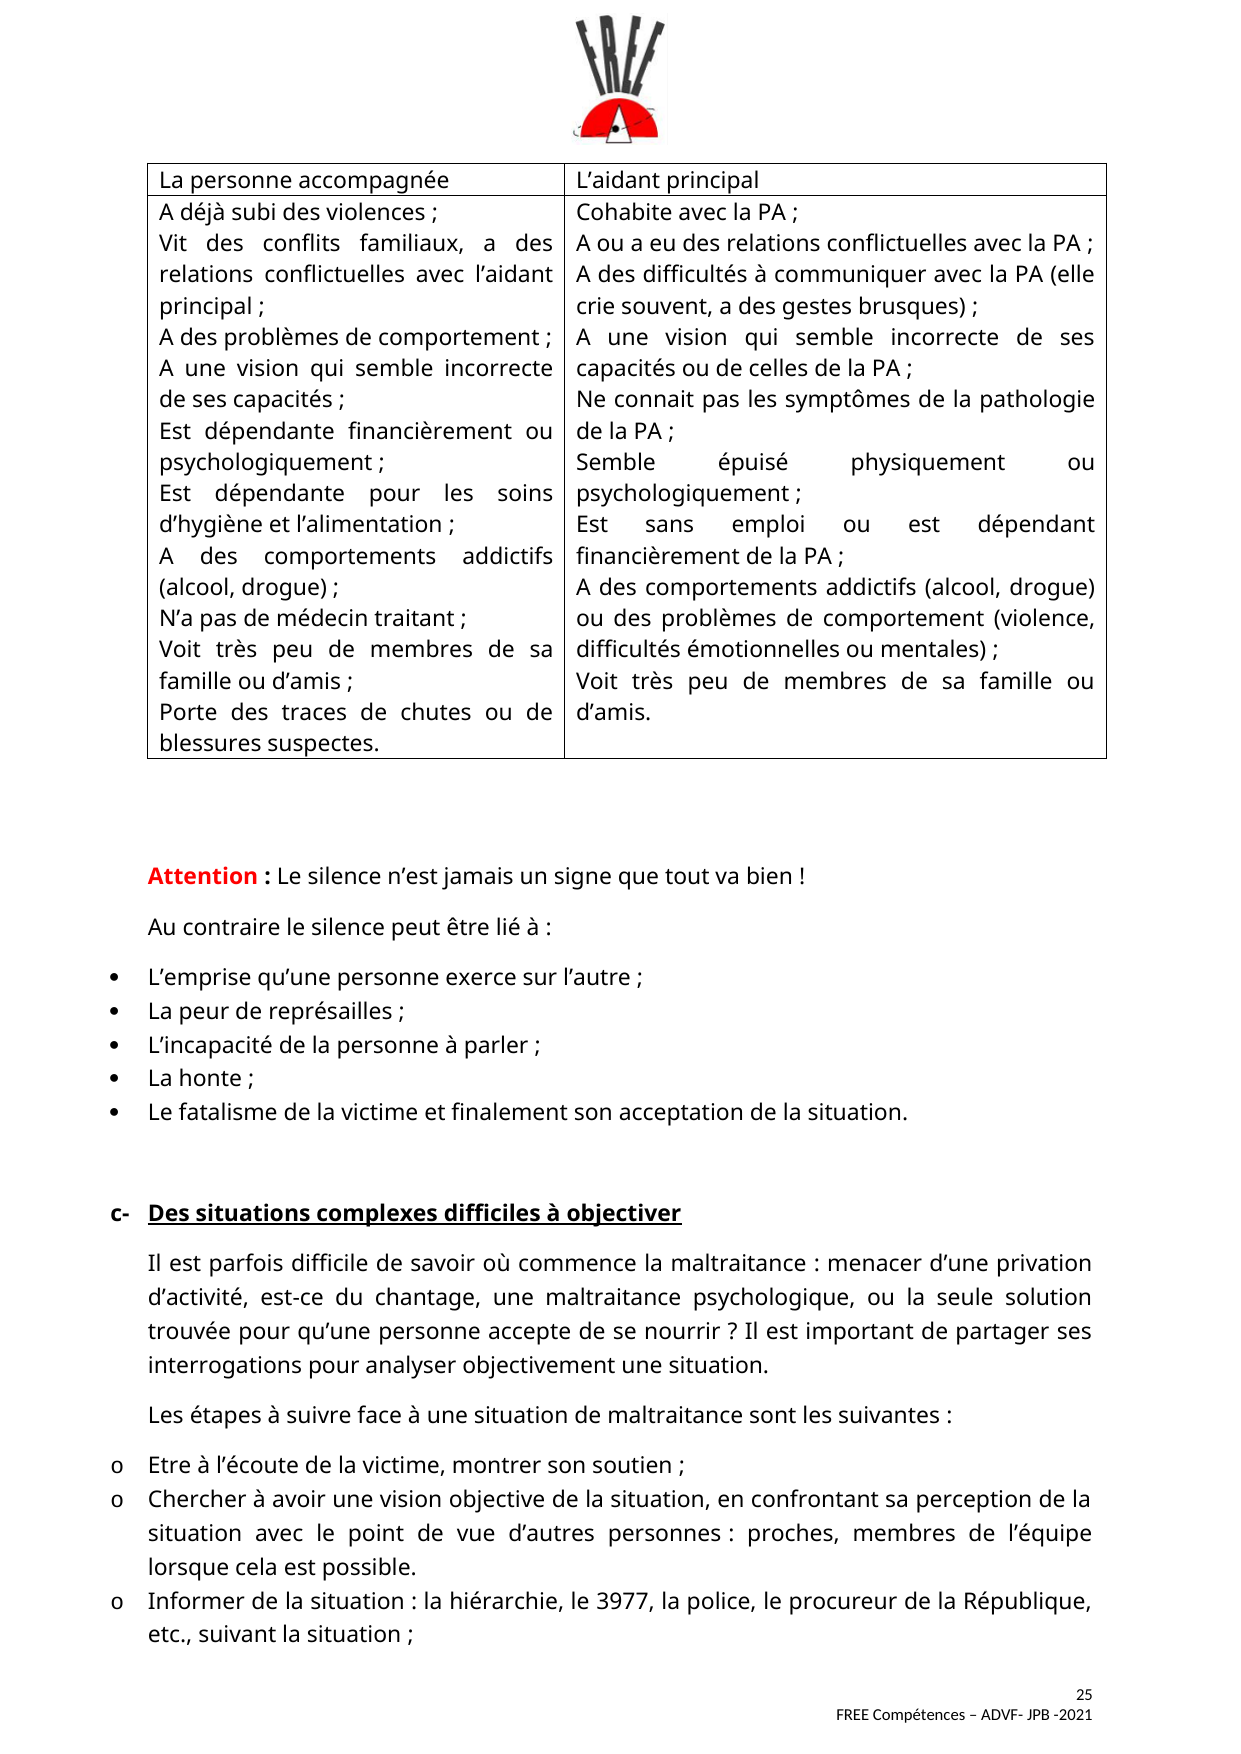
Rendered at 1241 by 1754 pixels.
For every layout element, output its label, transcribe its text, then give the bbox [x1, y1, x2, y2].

list Des situations complexes difficiles à objectiver [110, 1197, 1093, 1228]
list La peur de représailles ; [110, 995, 1093, 1026]
table_header L’aidant principal [565, 164, 1106, 195]
table_cell Cohabite avec la PA ; A ou a eu des relations conflictuelles avec la PA ; A des difficultés à communiquer avec la PA (elle crie souvent, a des gestes brusques) ; A une vision qui semble incorrecte de ses capacités ou de celles de la PA ; Ne connait pas les symptômes de la pathologie de la PA ; Semble épuisé physiquement ou psychologiquement ; Est sans emploi ou est dépendant financièrement de la PA ; A des comportements addictifs (alcool, drogue) ou des problèmes de comportement (violence, difficultés émotionnelles ou mentales) ; Voit très peu de membres de sa famille ou d’amis. [565, 196, 1106, 758]
list Etre à l’écoute de la victime, montrer son soutien ; [110, 1449, 1093, 1481]
table_header La personne accompagnée [148, 164, 564, 195]
list Informer de la situation : la hiérarchie, le 3977, la police, le procureur de la République, etc., suivant la situation ; [110, 1584, 1093, 1650]
list L’emprise qu’une personne exerce sur l’autre ; [110, 961, 1093, 992]
list La honte ; [110, 1062, 1093, 1093]
text Attention : Le silence n’est jamais un signe que tout va bien ! [148, 860, 1093, 891]
text Les étapes à suivre face à une situation de maltraitance sont les suivantes : [148, 1399, 1093, 1430]
list Chercher à avoir une vision objective de la situation, en confrontant sa perception de la situation avec le point de vue d’autres personnes : proches, membres de l’équipe lorsque cela est possible. [110, 1483, 1093, 1582]
list Le fatalisme de la victime et finalement son acceptation de la situation. [110, 1096, 1093, 1127]
table_cell A déjà subi des violences ; Vit des conflits familiaux, a des relations conflictuelles avec l’aidant principal ; A des problèmes de comportement ; A une vision qui semble incorrecte de ses capacités ; Est dépendante financièrement ou psychologiquement ; Est dépendante pour les soins d’hygiène et l’alimentation ; A des comportements addictifs (alcool, drogue) ; N’a pas de médecin traitant ; Voit très peu de membres de sa famille ou d’amis ; Porte des traces de chutes ou de blessures suspectes. [148, 196, 564, 758]
picture [571, 13, 669, 145]
text Il est parfois difficile de savoir où commence la maltraitance : menacer d’une privation d’activité, est-ce du chantage, une maltraitance psychologique, ou la seule solution trouvée pour qu’une personne accepte de se nourrir ? Il est important de partager ses interrogations pour analyser objectivement une situation. [148, 1247, 1093, 1380]
text Au contraire le silence peut être lié à : [148, 911, 1093, 942]
list L’incapacité de la personne à parler ; [110, 1028, 1093, 1060]
